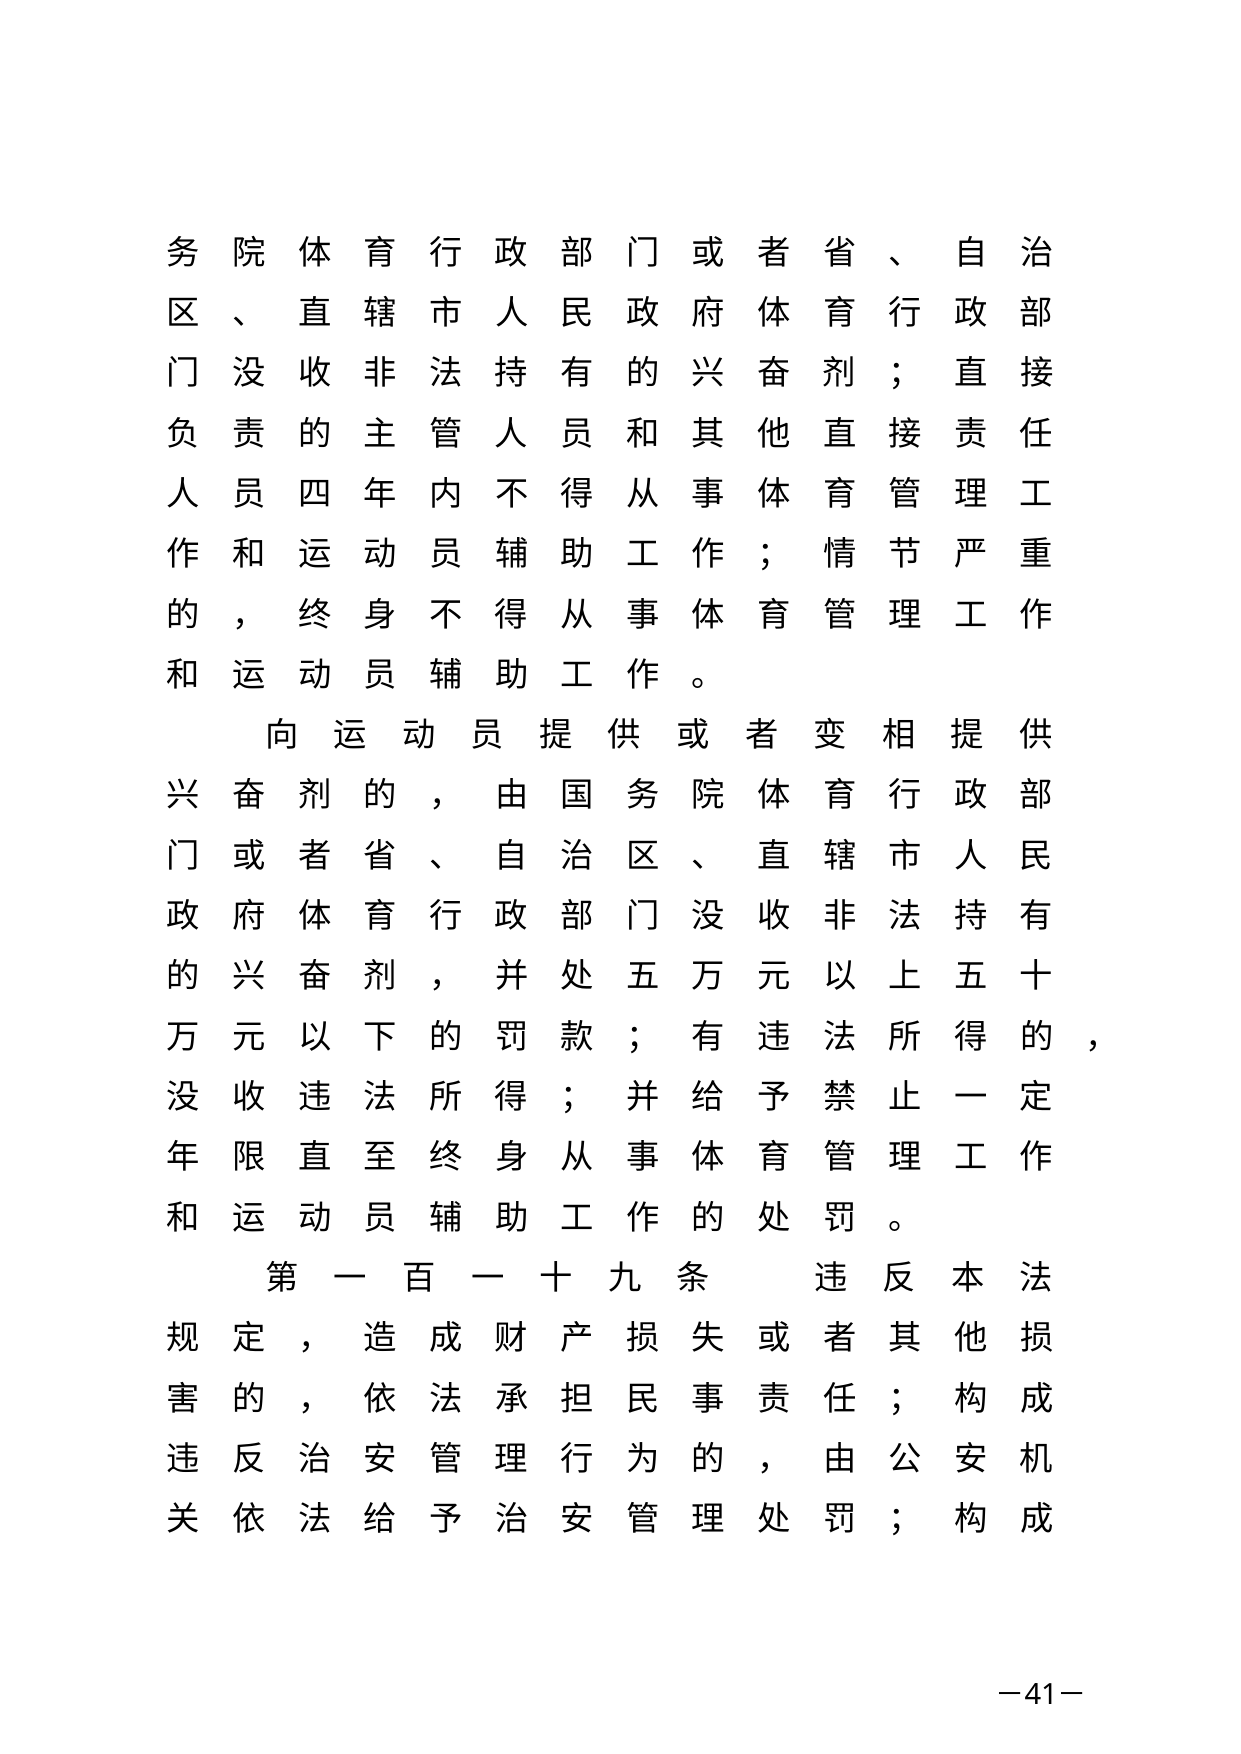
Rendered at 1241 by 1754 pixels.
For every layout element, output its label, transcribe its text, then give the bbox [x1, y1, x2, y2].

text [167, 219, 1085, 702]
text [167, 1245, 1085, 1546]
text 向运动员提供或者变相提供兴奋剂的，由国务院体育行政部门或者省、自治区、直辖市人民政府体育行政部门没收非法持有的兴奋剂，并处五万元以上五十万元以下的罚款；有违法所得的，没收违法所得；并给予禁止一定年限直至终身从事体育管理工作和运动员辅助工作的处罚。 [167, 702, 1085, 1245]
